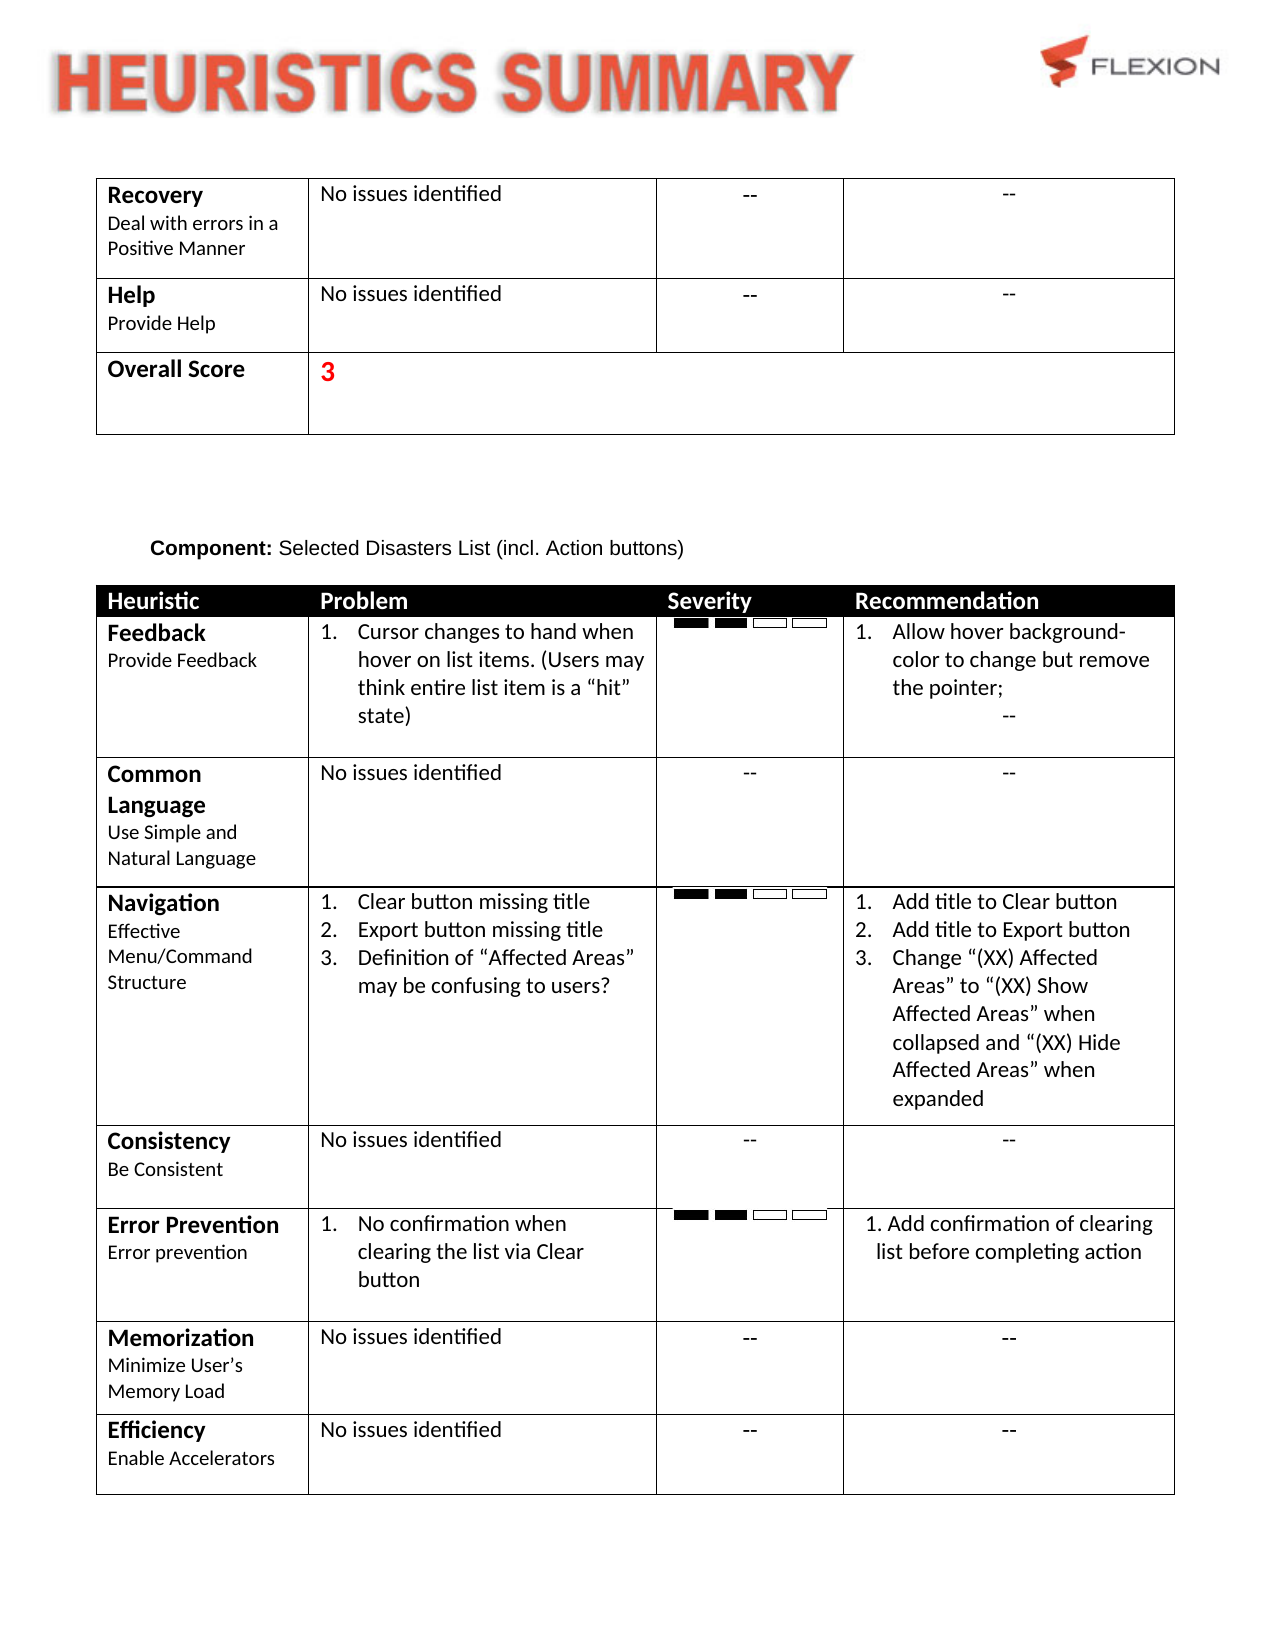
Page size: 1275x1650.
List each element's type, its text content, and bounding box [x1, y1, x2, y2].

text Component: Selected Disasters List (incl. Action buttons) [150, 536, 1125, 560]
table_cell -- [844, 179, 1174, 278]
table_cell -- [657, 1415, 843, 1494]
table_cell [309, 1415, 656, 1494]
table_cell -- [657, 1126, 843, 1208]
table_cell No issues identified [309, 279, 656, 352]
table_cell Clear button missing title Export button missing title Definition of “Affected Areas” may be confusing to users? [309, 888, 656, 1124]
table_cell [657, 1209, 843, 1321]
picture [0, 0, 1275, 118]
table_header Heuristic [97, 586, 308, 616]
table_cell Recovery Deal with errors in a Positive Manner [97, 179, 308, 278]
table_cell Common Language Use Simple and Natural Language [97, 758, 308, 886]
table_header Problem [309, 586, 656, 616]
table_cell Add title to Clear button Add title to Export button Change “(XX) Affected Areas” to “(XX) Show Affected Areas” when collapsed and “(XX) Hide Affected Areas” when expanded [844, 888, 1174, 1124]
table_cell Error Prevention Error prevention [97, 1209, 308, 1321]
table_cell No confirmation when clearing the list via Clear button [309, 1209, 656, 1321]
table_cell [657, 888, 843, 1124]
table_cell Feedback Provide Feedback [97, 617, 308, 757]
table_cell 3 [309, 353, 1174, 434]
table_cell -- [844, 758, 1174, 886]
picture [672, 887, 828, 900]
table_cell -- [844, 1126, 1174, 1208]
table_header Severity [657, 586, 843, 616]
table_cell Help Provide Help [97, 279, 308, 352]
table_cell No issues identified [309, 179, 656, 278]
table_cell -- [657, 1322, 843, 1414]
table_cell -- [657, 758, 843, 886]
table_cell Efficiency Enable Accelerators [97, 1415, 308, 1494]
table_cell -- [844, 279, 1174, 352]
table_cell No issues identified [309, 1126, 656, 1208]
picture [672, 617, 828, 630]
table_cell -- [844, 1415, 1174, 1494]
table_cell 1. Add confirmation of clearing list before completing action [844, 1209, 1174, 1321]
table_cell Memorization Minimize User’s Memory Load [97, 1322, 308, 1414]
table_cell Cursor changes to hand when hover on list items. (Users may think entire list item is a “hit” state) [309, 617, 656, 757]
table_cell No issues identified [309, 758, 656, 886]
table_cell -- [657, 279, 843, 352]
picture [672, 1208, 828, 1222]
table_cell Overall Score [97, 353, 308, 434]
table_cell -- [657, 179, 843, 278]
table_cell Consistency Be Consistent [97, 1126, 308, 1208]
table_cell [657, 617, 843, 757]
table_cell No issues identified [309, 1322, 656, 1414]
table_cell Navigation Effective Menu/Command Structure [97, 888, 308, 1124]
table_cell -- [844, 1322, 1174, 1414]
table_cell Allow hover background-color to change but remove the pointer; -- [844, 617, 1174, 757]
table_header Recommendation [844, 586, 1174, 616]
